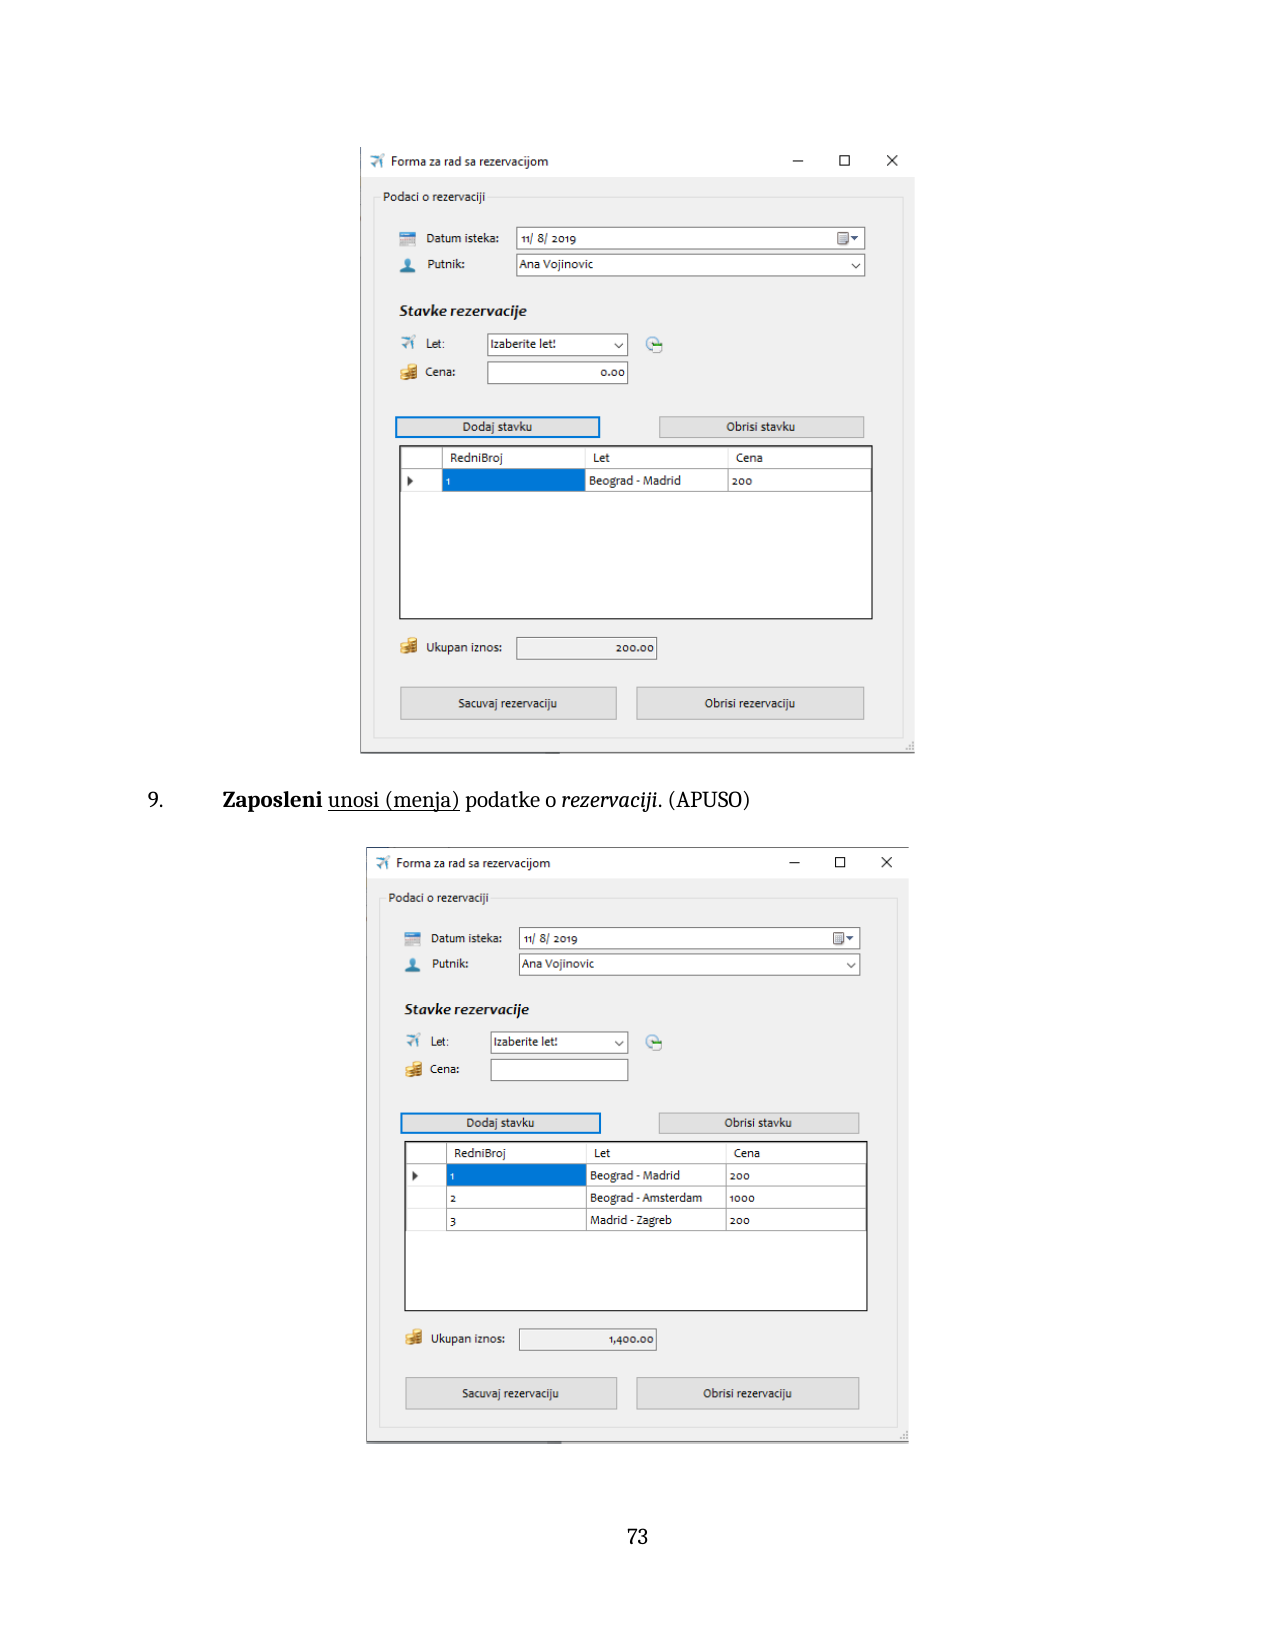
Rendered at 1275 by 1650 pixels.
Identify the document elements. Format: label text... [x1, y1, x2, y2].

text 9. Zaposleni unosi (menja) podatke o rezervaciji. (APUSO) [148, 787, 1127, 814]
picture [360, 147, 915, 754]
picture [366, 847, 909, 1444]
